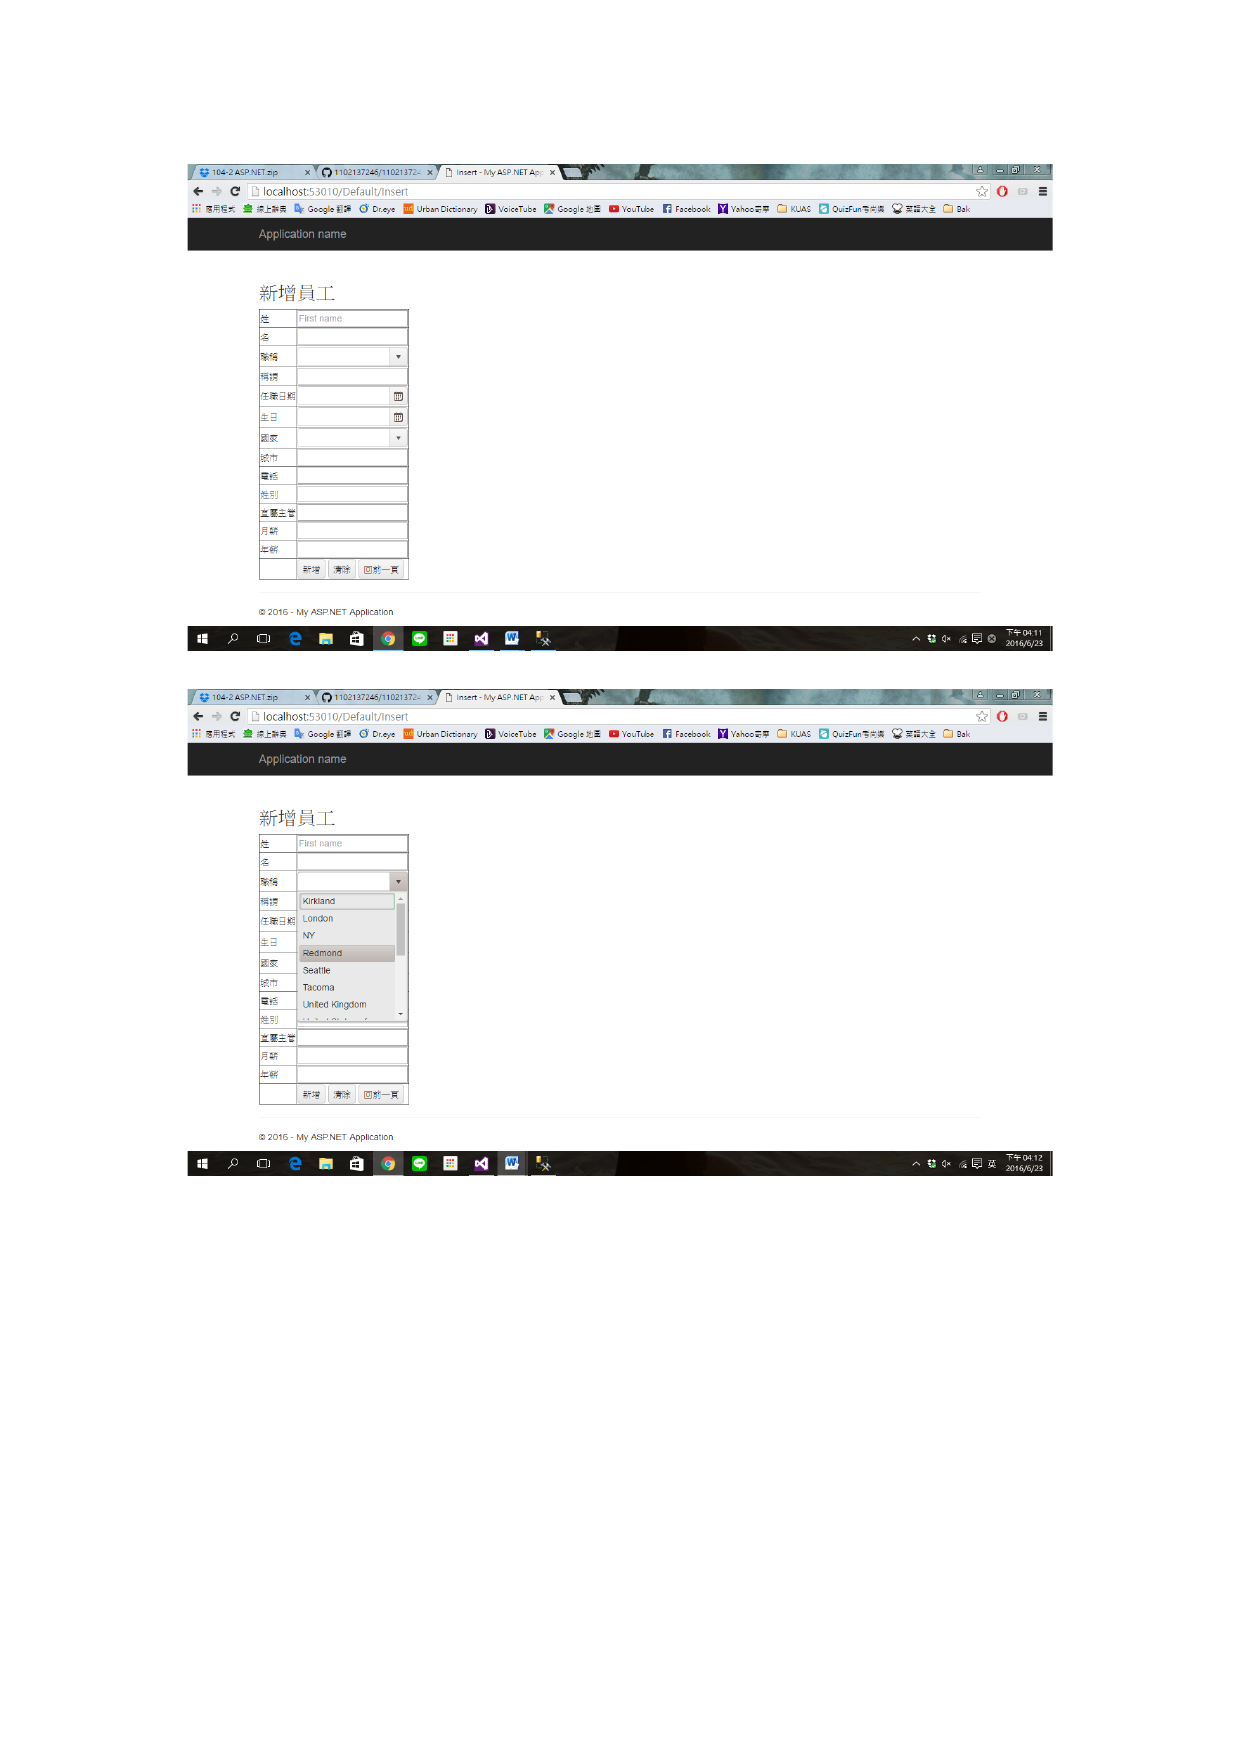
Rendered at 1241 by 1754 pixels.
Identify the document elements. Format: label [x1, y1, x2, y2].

picture [187, 164, 1053, 651]
picture [187, 689, 1053, 1176]
